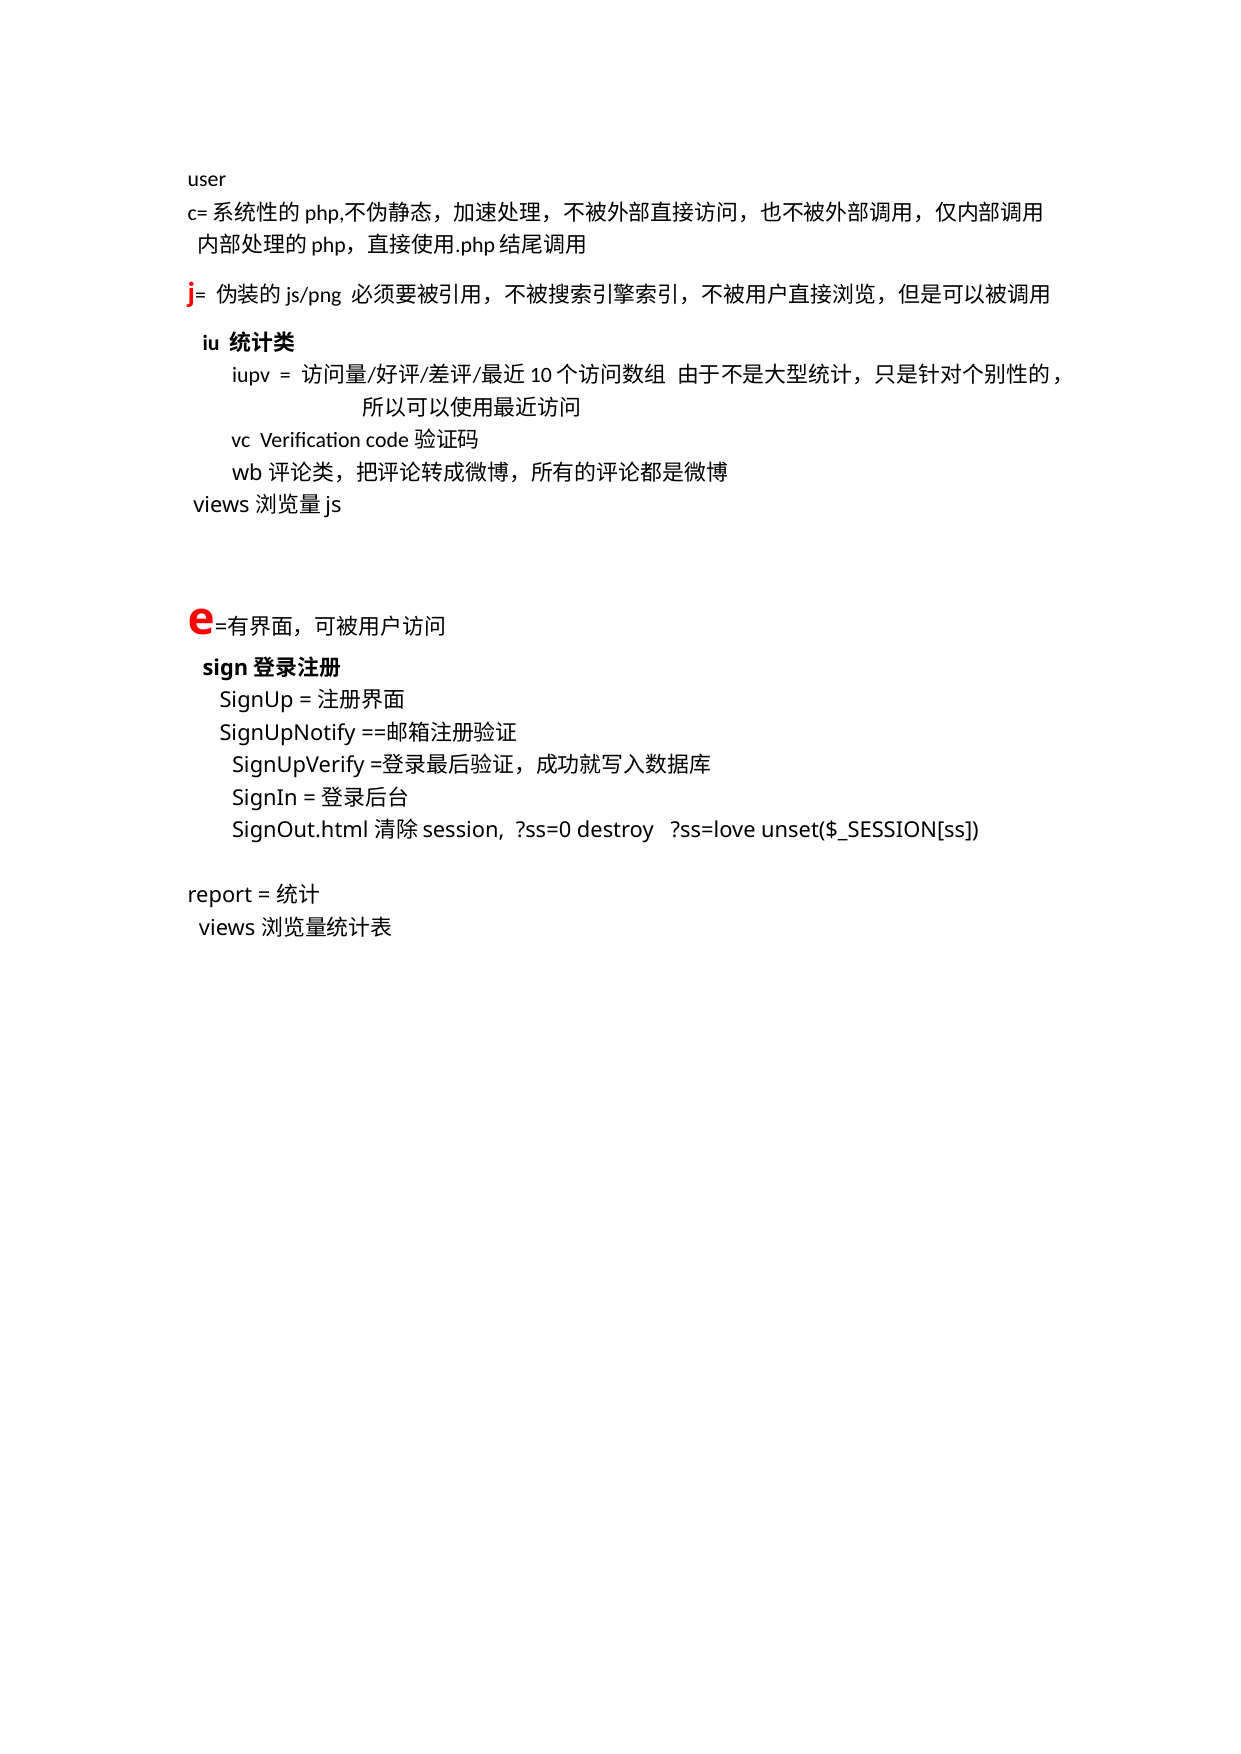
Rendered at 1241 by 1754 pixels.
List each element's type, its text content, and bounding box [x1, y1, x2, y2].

text c= 系统性的php,不伪静态，加速处理，不被外部直接访问，也不被外部调用，仅内部调用 [187, 194, 1053, 227]
text iupv = 访问量/好评/差评/最近10个访问数组 由于不是大型统计，只是针对个别性的，所以可以使用最近访问 [232, 357, 1053, 422]
text wb 评论类，把评论转成微博，所有的评论都是微博 [232, 454, 1053, 487]
text j= 伪装的js/png 必须要被引用，不被搜索引擎索引，不被用户直接浏览，但是可以被调用 [187, 259, 1053, 324]
text views 浏览量js [187, 487, 1053, 519]
text iu 统计类 [202, 324, 1053, 357]
text report = 统计 [187, 877, 1053, 909]
text vc Verification code 验证码 [187, 422, 1053, 454]
text SignOut.html 清除session, ?ss=0 destroy ?ss=love unset($_SESSION[ss]) [232, 812, 1053, 844]
text SignUpVerify =登录最后验证，成功就写入数据库 [232, 747, 1053, 779]
text e=有界面，可被用户访问 [187, 584, 1053, 649]
text sign 登录注册 [202, 649, 1053, 682]
text SignIn = 登录后台 [232, 779, 1053, 812]
text 内部处理的php，直接使用.php结尾调用 [187, 227, 1053, 259]
text SignUpNotify ==邮箱注册验证 [202, 714, 1053, 747]
text user [187, 162, 1053, 194]
text SignUp = 注册界面 [202, 682, 1053, 714]
text views 浏览量统计表 [187, 909, 1053, 942]
